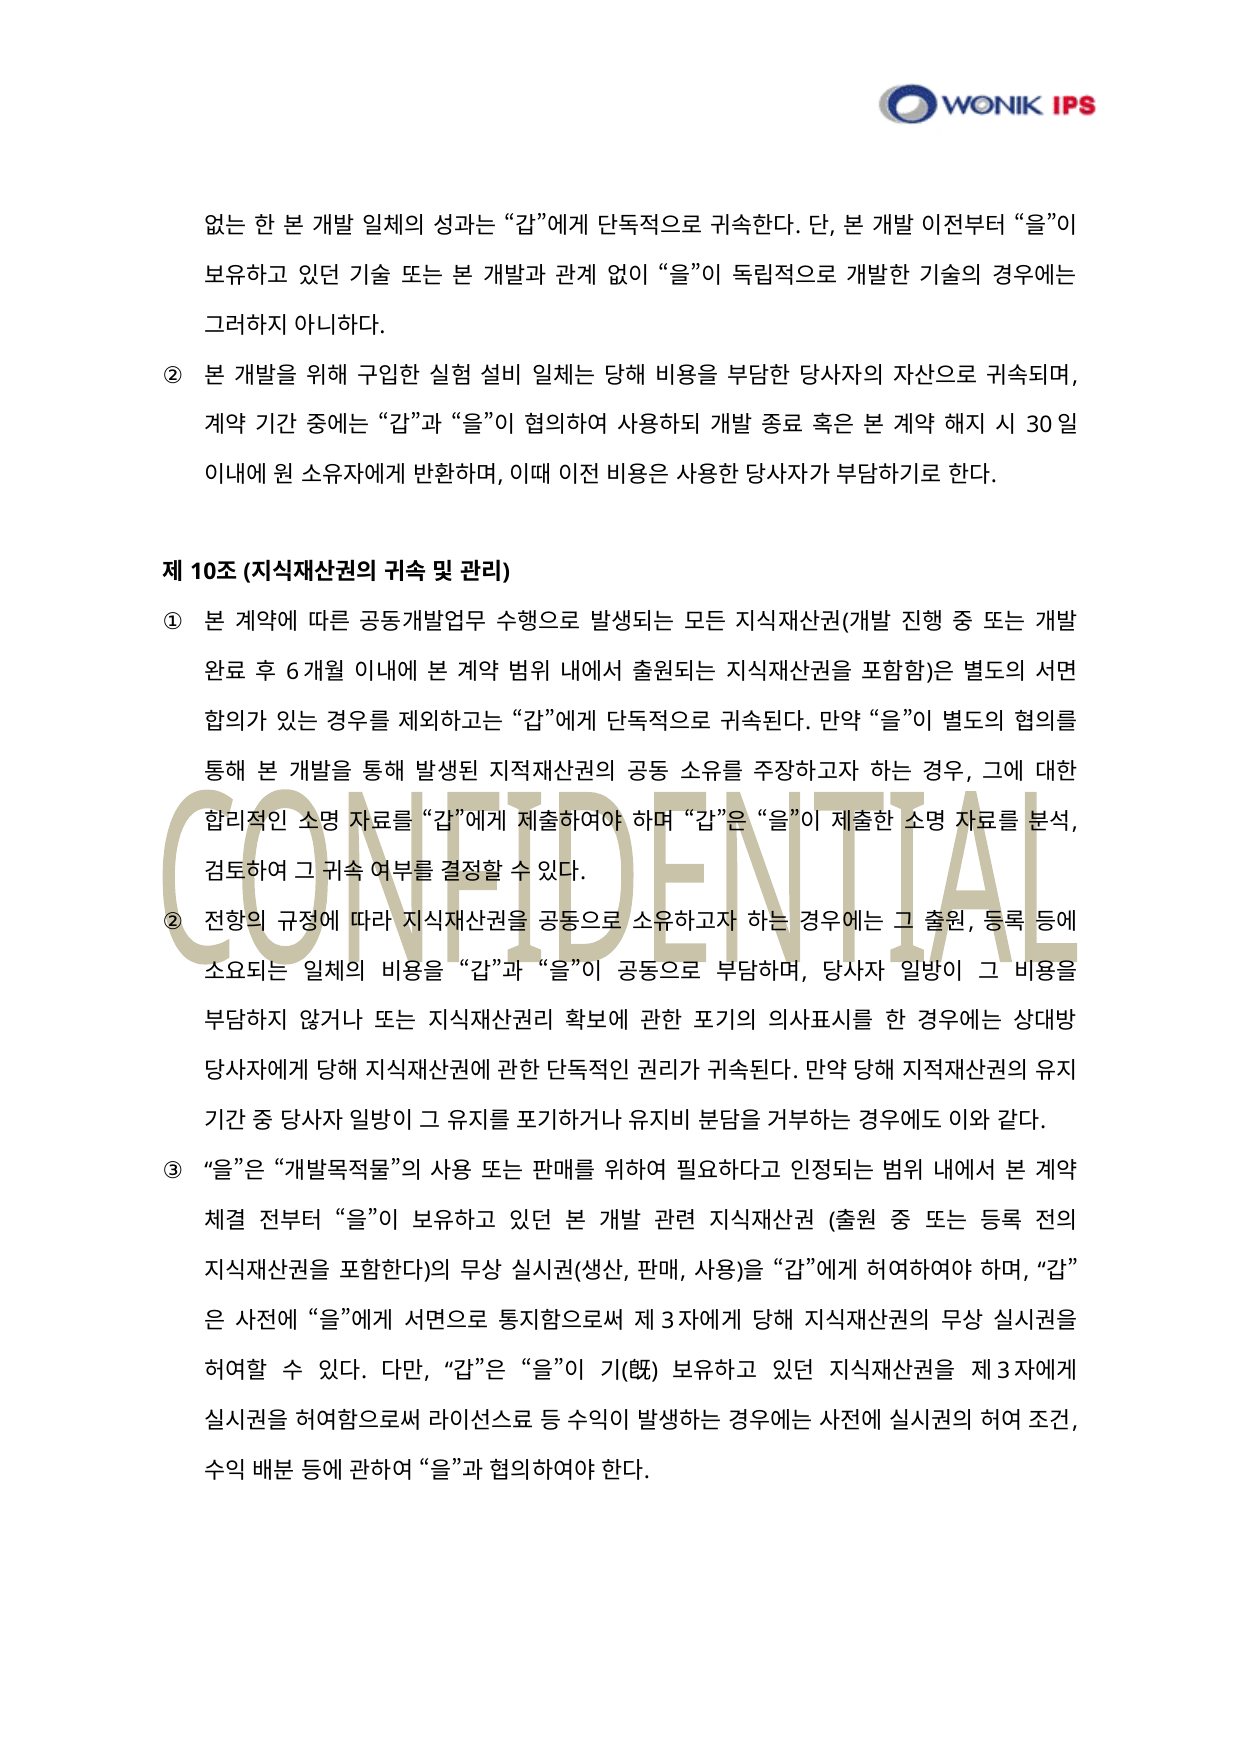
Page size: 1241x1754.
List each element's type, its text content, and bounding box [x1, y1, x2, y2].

list 전항의 규정에 따라 지식재산권을 공동으로 소유하고자 하는 경우에는 그 출원, 등록 등에 소요되는 일체의 비용을 “갑”과 “을”이 공동으로 부담하며, 당사자 일방이 그 비용을 부담하지 않거나 또는 지식재산권리 확보에 관한 포기의 의사표시를 한 경우에는 상대방 당사자에게 당해 지식재산권에 관한 단독적인 권리가 귀속된다. 만약 당해 지적재산권의 유지 기간 중 당사자 일방이 그 유지를 포기하거나 유지비 분담을 거부하는 경우에도 이와 같다. [162, 903, 1078, 1135]
list 본 계약에 따른 공동개발업무 수행으로 발생되는 모든 지식재산권(개발 진행 중 또는 개발 완료 후 6개월 이내에 본 계약 범위 내에서 출원되는 지식재산권을 포함함)은 별도의 서면 합의가 있는 경우를 제외하고는 “갑”에게 단독적으로 귀속된다. 만약 “을”이 별도의 협의를 통해 본 개발을 통해 발생된 지적재산권의 공동 소유를 주장하고자 하는 경우, 그에 대한 합리적인 소명 자료를 “갑”에게 제출하여야 하며 “갑”은 “을”이 제출한 소명 자료를 분석, 검토하여 그 귀속 여부를 결정할 수 있다. [162, 603, 1078, 886]
list “을”은 “개발목적물”의 사용 또는 판매를 위하여 필요하다고 인정되는 범위 내에서 본 계약 체결 전부터 “을”이 보유하고 있던 본 개발 관련 지식재산권 (출원 중 또는 등록 전의 지식재산권을 포함한다)의 무상 실시권(생산, 판매, 사용)을 “갑”에게 허여하여야 하며, “갑”은 사전에 “을”에게 서면으로 통지함으로써 제3자에게 당해 지식재산권의 무상 실시권을 허여할 수 있다. 다만, “갑”은 “을”이 기(旣) 보유하고 있던 지식재산권을 제3자에게 실시권을 허여함으로써 라이선스료 등 수익이 발생하는 경우에는 사전에 실시권의 허여 조건, 수익 배분 등에 관하여 “을”과 협의하여야 한다. [162, 1152, 1078, 1485]
list 본 개발을 위해 구입한 실험 설비 일체는 당해 비용을 부담한 당사자의 자산으로 귀속되며, 계약 기간 중에는 “갑”과 “을”이 협의하여 사용하되 개발 종료 혹은 본 계약 해지 시 30일 이내에 원 소유자에게 반환하며, 이때 이전 비용은 사용한 당사자가 부담하기로 한다. [162, 356, 1078, 489]
list (지식재산권의 귀속 및 관리) [162, 553, 1078, 586]
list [162, 207, 1078, 340]
